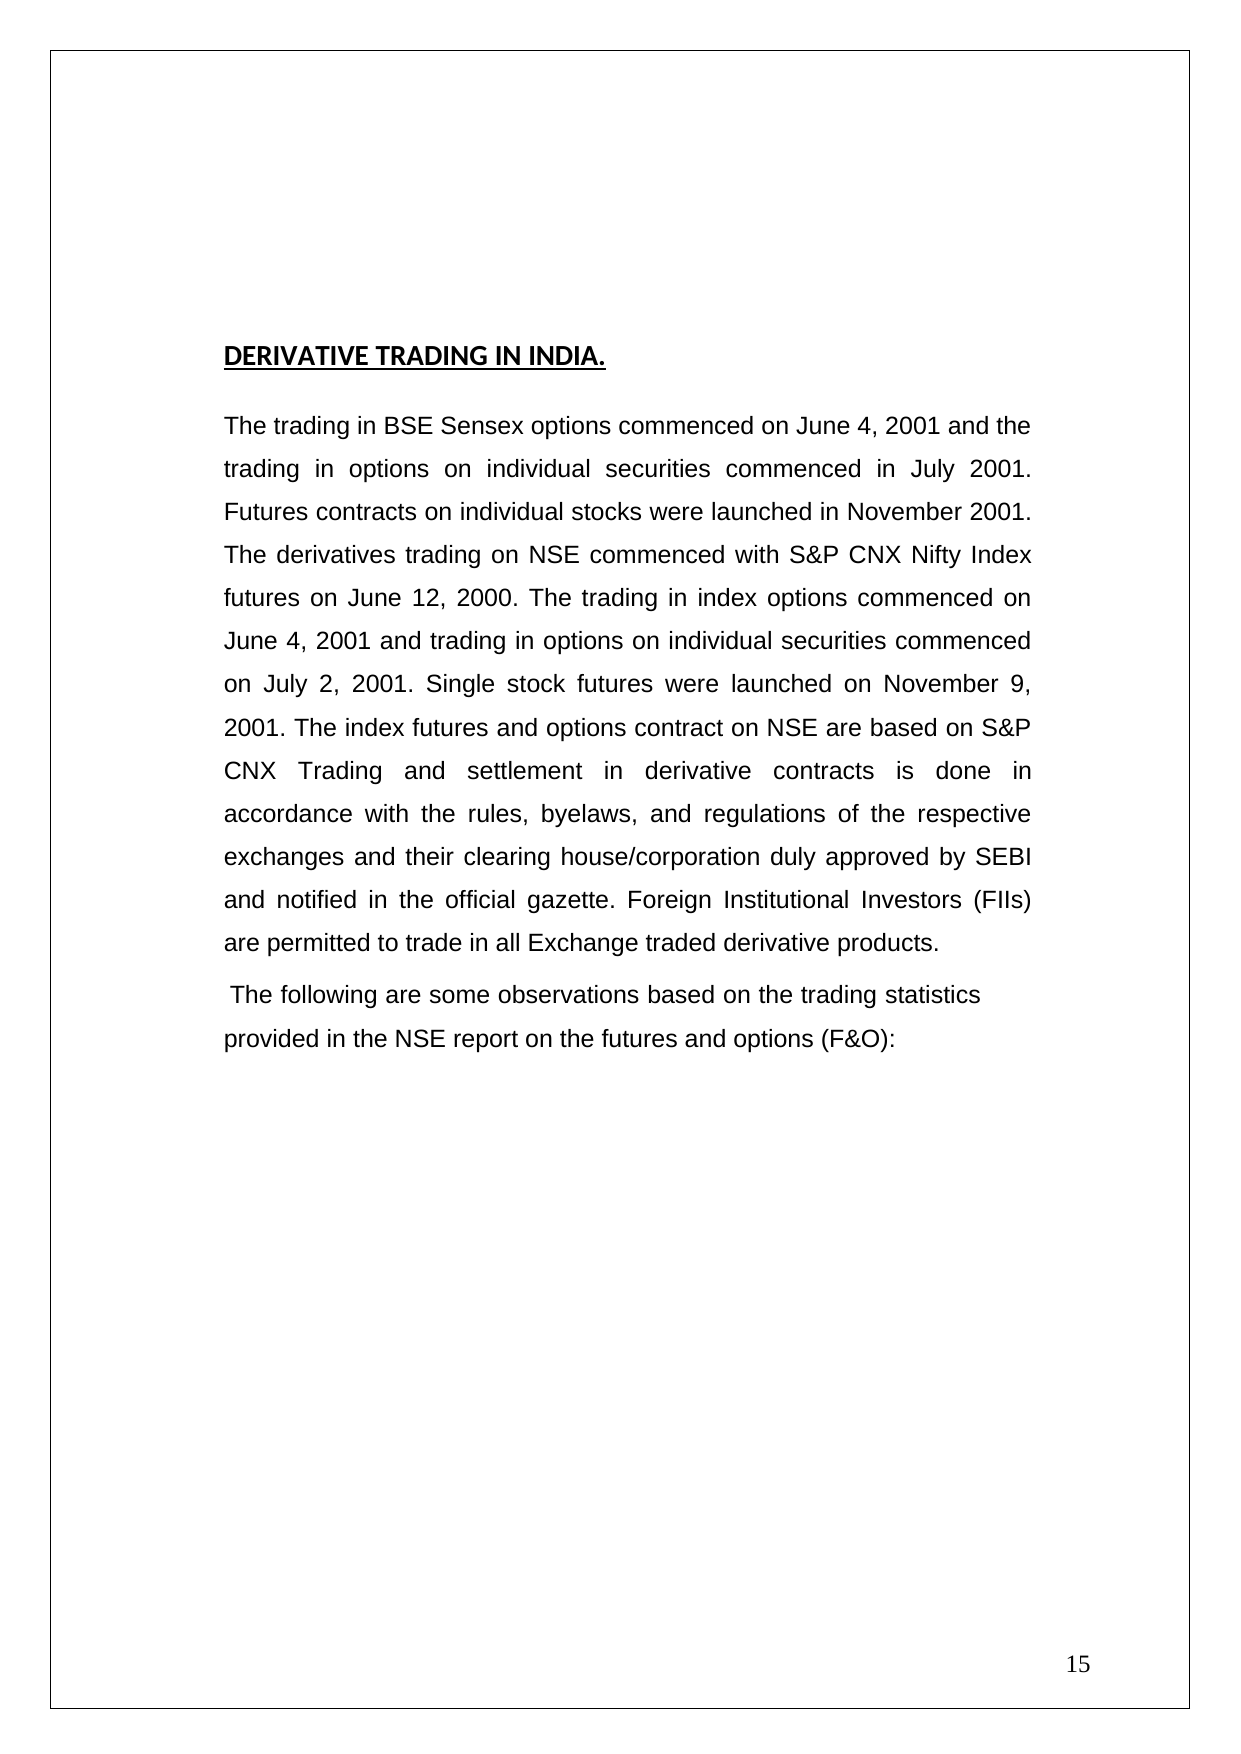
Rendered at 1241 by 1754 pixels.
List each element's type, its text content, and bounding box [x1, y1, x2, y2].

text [223, 411, 1033, 957]
text The following are some observations based on the trading statistics provided in the NSE report on the futures and options (F&O): [223, 980, 981, 1052]
text DERIVATIVE TRADING IN INDIA. [223, 337, 1033, 373]
